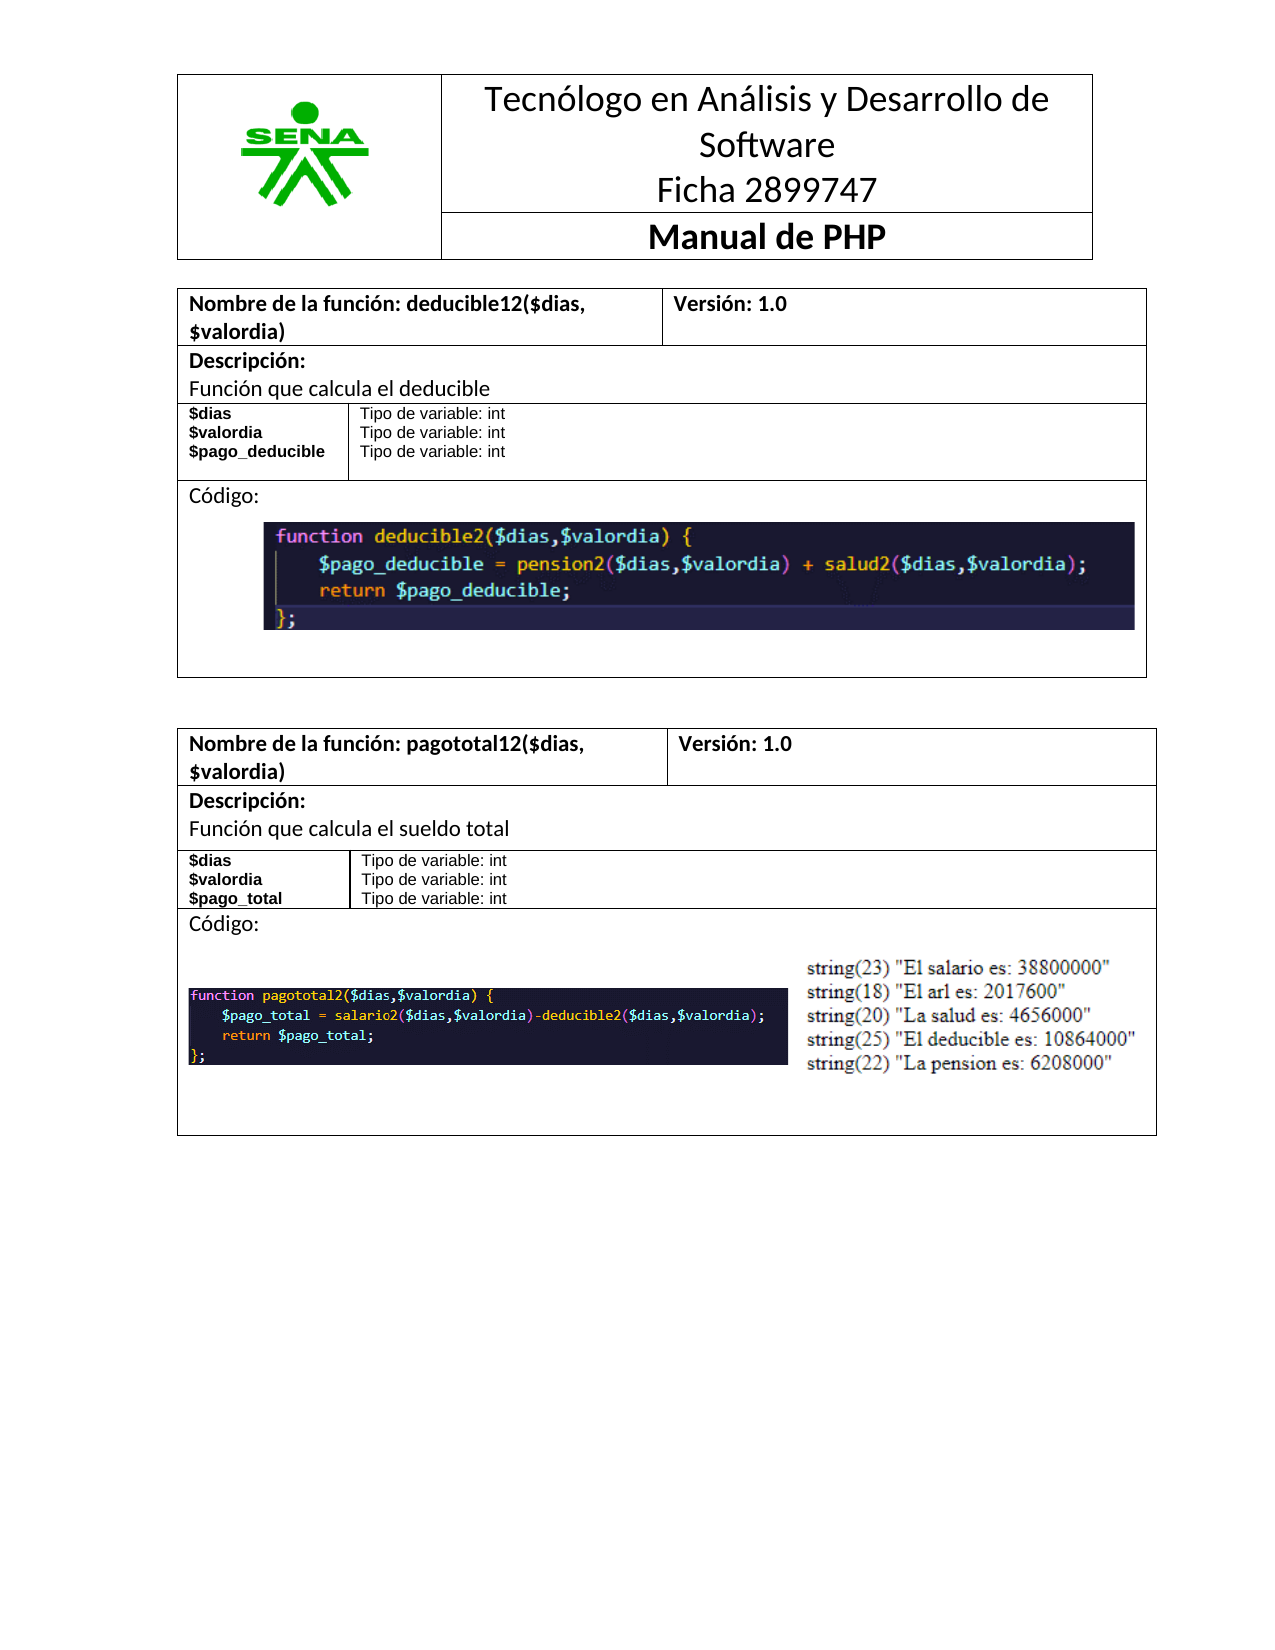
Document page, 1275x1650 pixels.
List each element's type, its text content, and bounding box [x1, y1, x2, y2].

table_header Nombre de la función: pagototal12($dias, $valordia) [178, 729, 667, 785]
table_header Versión: 1.0 [663, 289, 1146, 345]
table_cell Código: [178, 481, 1146, 677]
table_header Versión: 1.0 [668, 729, 1156, 785]
table_cell Descripción: Función que calcula el sueldo total [178, 786, 1156, 849]
table_cell Tipo de variable: int Tipo de variable: int Tipo de variable: int [349, 404, 1146, 480]
table_cell Código: [178, 909, 1156, 1135]
table_cell Descripción: Función que calcula el deducible [178, 346, 1146, 402]
table_cell $dias $valordia $pago_deducible [178, 404, 348, 480]
table_header Nombre de la función: deducible12($dias, $valordia) [178, 289, 662, 345]
table_cell Tipo de variable: int Tipo de variable: int Tipo de variable: int [351, 851, 1156, 908]
table_cell $dias $valordia $pago_total [178, 851, 349, 908]
picture [223, 92, 383, 220]
